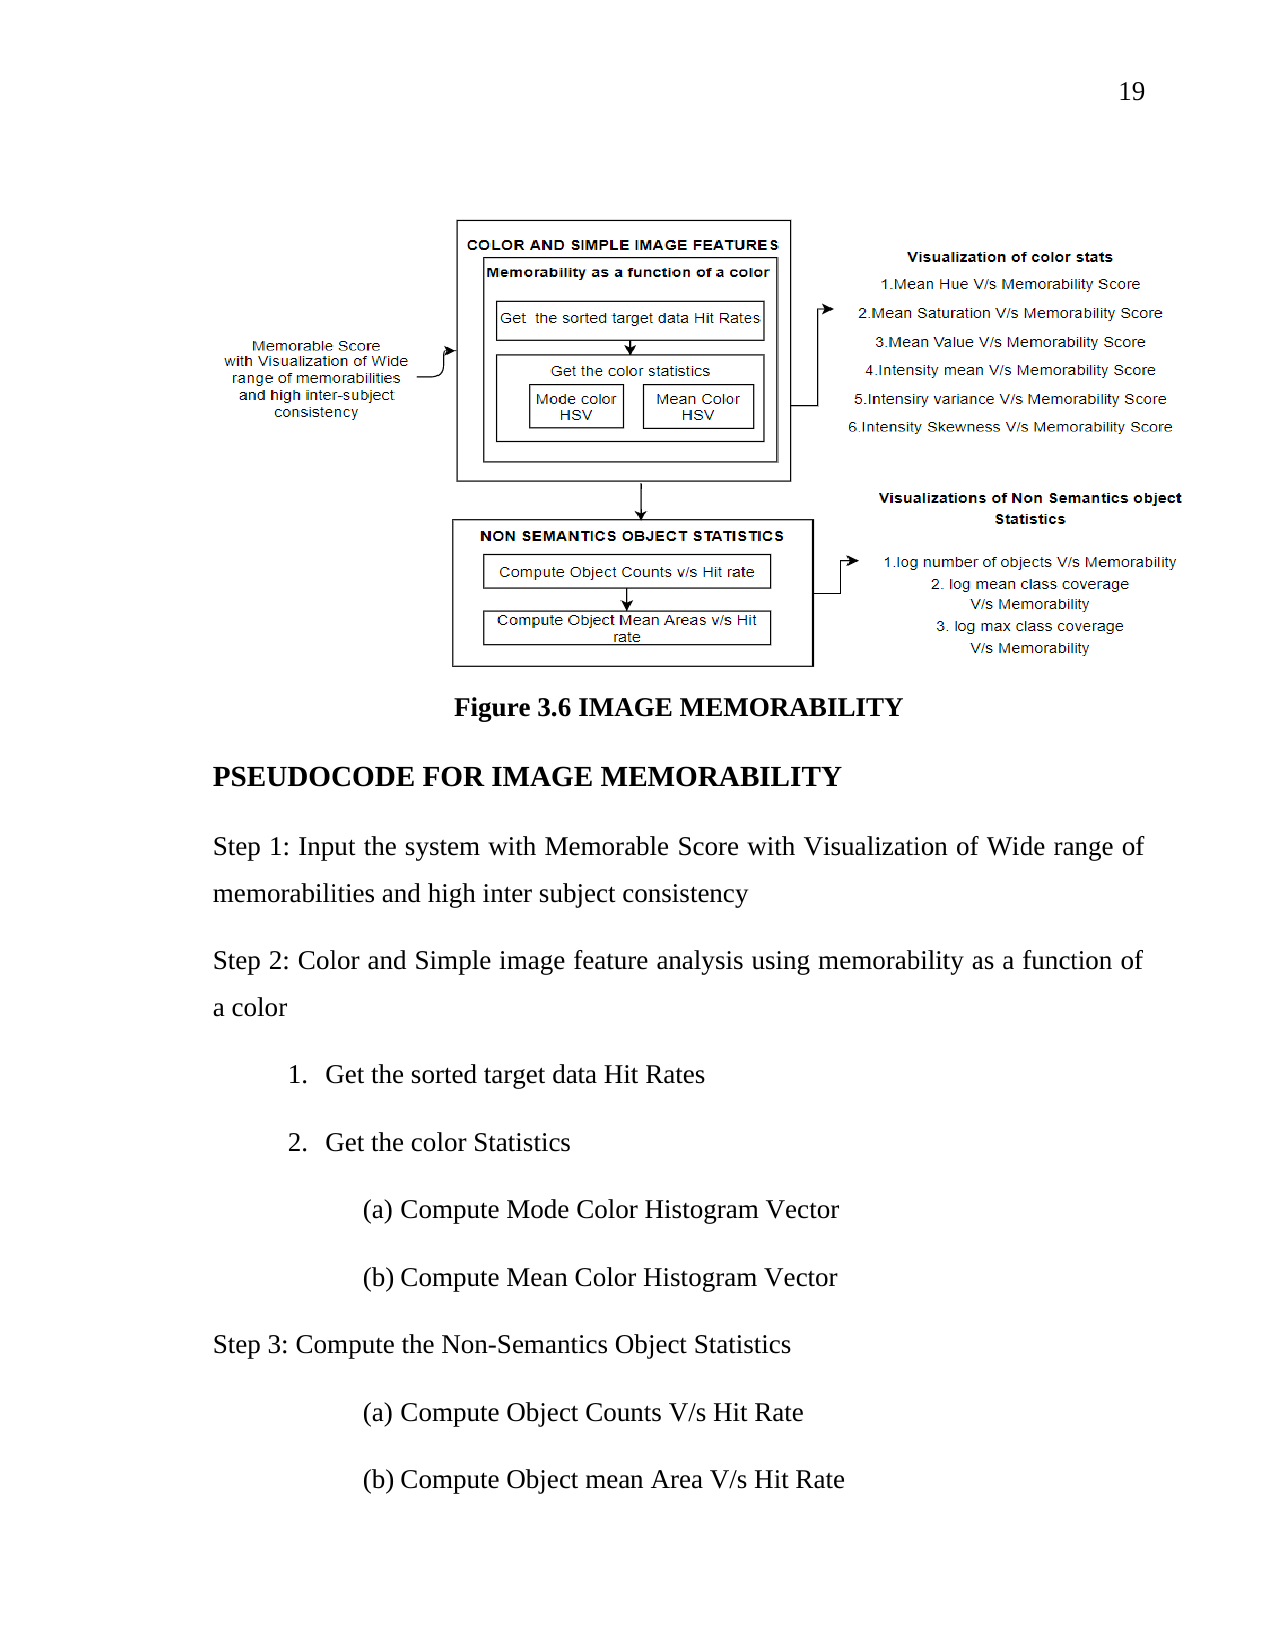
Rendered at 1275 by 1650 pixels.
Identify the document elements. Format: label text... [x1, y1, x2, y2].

text Step 1: Input the system with Memorable Score with Visualization of Wide range of memorabilities and high inter subject consistency [213, 830, 1145, 908]
text Figure 3.6 IMAGE MEMORABILITY [213, 676, 1145, 723]
list Compute Mean Color Histogram Vector [363, 1261, 1145, 1292]
list Compute Object Counts V/s Hit Rate [363, 1396, 1145, 1427]
picture [212, 188, 1188, 676]
list Get the sorted target data Hit Rates [288, 1058, 1145, 1090]
list Get the color Statistics [288, 1126, 1145, 1157]
list Compute Mode Color Histogram Vector [363, 1193, 1145, 1225]
text PSEUDOCODE FOR IMAGE MEMORABILITY [213, 759, 1145, 793]
text Step 3: Compute the Non-Semantics Object Statistics [213, 1328, 1145, 1360]
text Step 2: Color and Simple image feature analysis using memorability as a function of a color [213, 944, 1145, 1022]
list Compute Object mean Area V/s Hit Rate [363, 1463, 1145, 1495]
